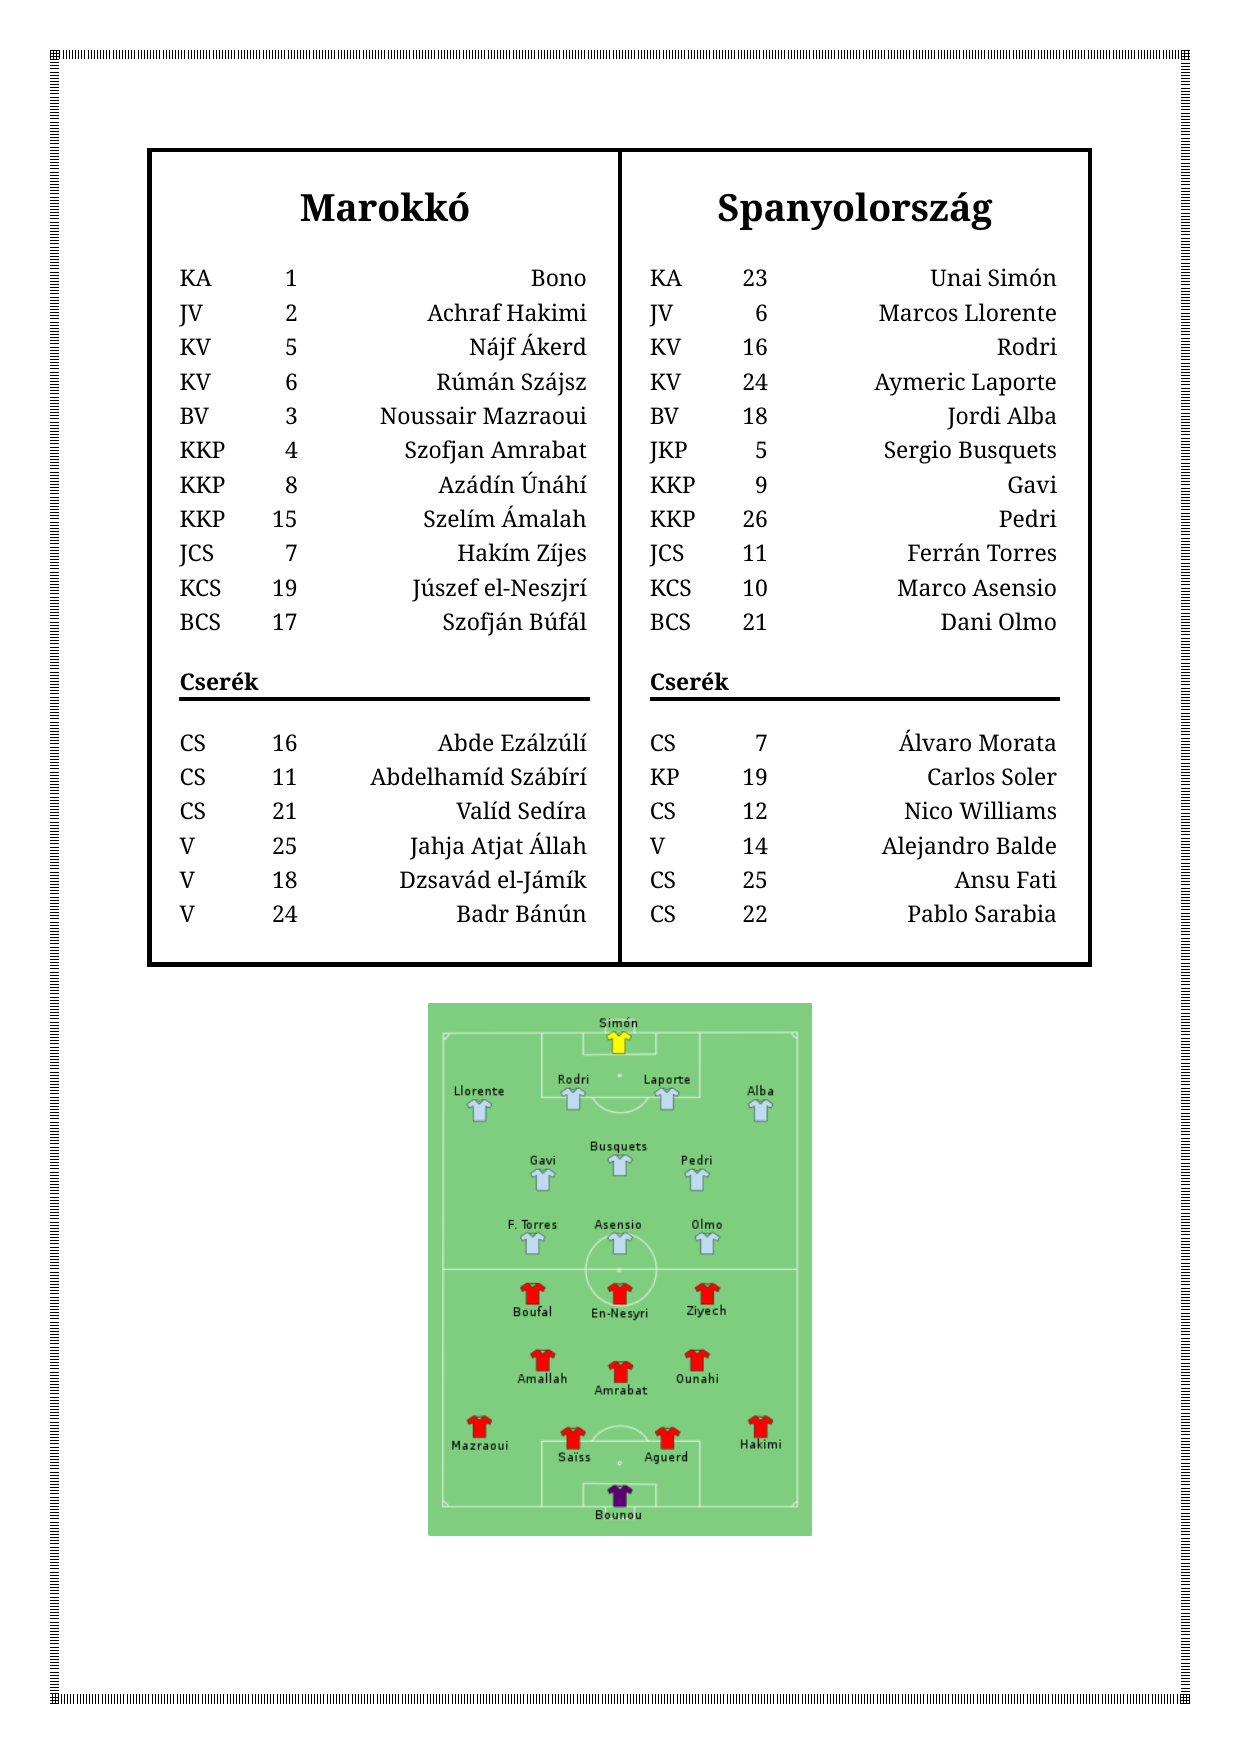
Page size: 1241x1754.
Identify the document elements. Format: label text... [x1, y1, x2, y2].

table_header Marokkó KA 1 Bono JV 2 Achraf Hakimi KV 5 Nájf Ákerd KV 6 Rúmán Szájsz BV 3 Noussair Mazraoui KKP 4 Szofjan Amrabat KKP 8 Azádín Únáhí KKP 15 Szelím Ámalah JCS 7 Hakím Zíjes KCS 19 Júszef el-Neszjrí BCS 17 Szofján Búfál Cserék CS 16 Abde Ezálzúlí CS 11 Abdelhamíd Szábírí CS 21 Valíd Sedíra V 25 Jahja Atjat Állah V 18 Dzsavád el-Jámík V 24 Badr Bánún [152, 152, 618, 962]
picture [428, 1003, 813, 1536]
table_header Spanyolország KA 23 Unai Simón JV 6 Marcos Llorente KV 16 Rodri KV 24 Aymeric Laporte BV 18 Jordi Alba JKP 5 Sergio Busquets KKP 9 Gavi KKP 26 Pedri JCS 11 Ferrán Torres KCS 10 Marco Asensio BCS 21 Dani Olmo Cserék CS 7 Álvaro Morata KP 19 Carlos Soler CS 12 Nico Williams V 14 Alejandro Balde CS 25 Ansu Fati CS 22 Pablo Sarabia [622, 152, 1088, 962]
